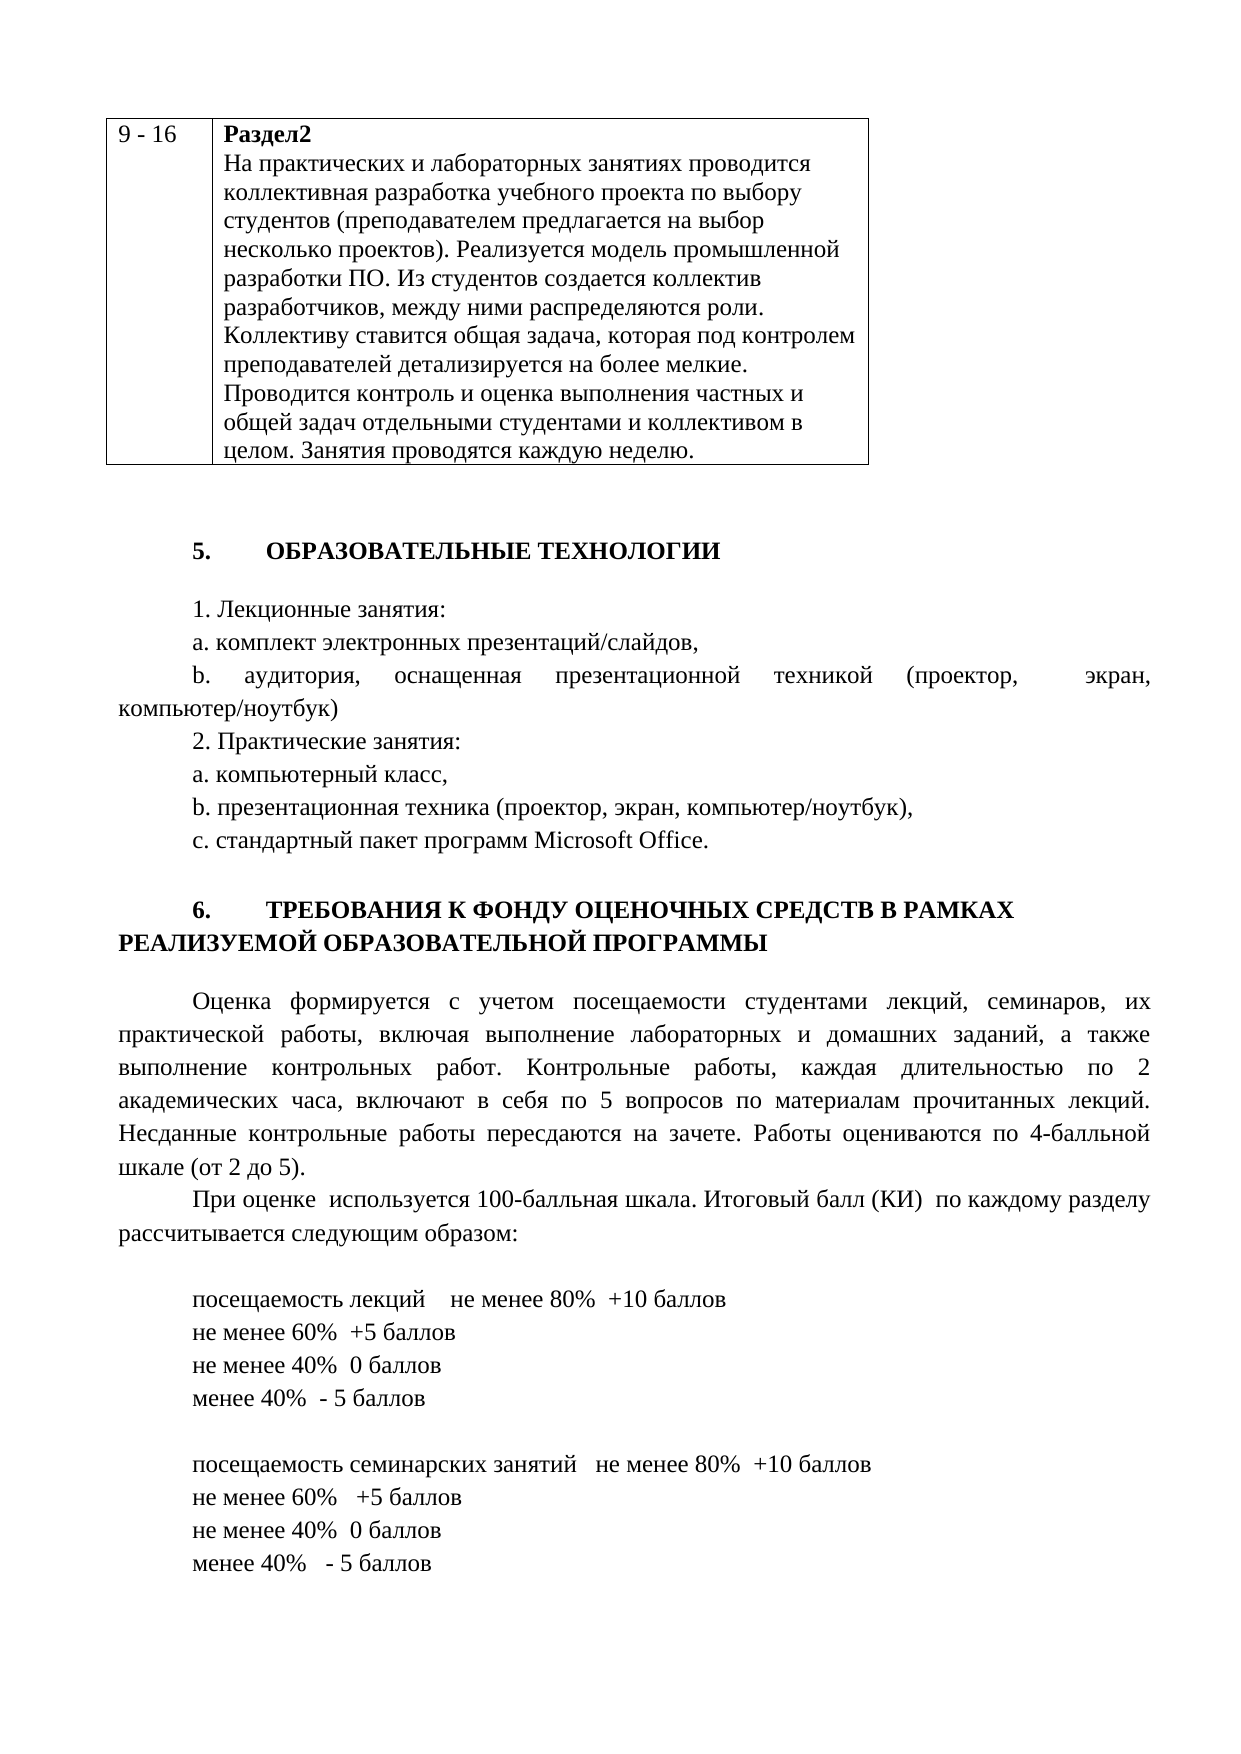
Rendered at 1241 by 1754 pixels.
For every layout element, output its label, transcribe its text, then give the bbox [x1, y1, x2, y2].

text При оценке используется 100-балльная шкала. Итоговый балл (КИ) по каждому разделу рассчитывается следующим образом: [118, 1184, 1152, 1246]
text a. компьютерный класс, [118, 759, 1152, 788]
text не менее 60% +5 баллов [118, 1317, 1152, 1345]
text b. аудитория, оснащенная презентационной техникой (проектор, экран, компьютер/ноутбук) [118, 660, 1152, 722]
text посещаемость семинарских занятий не менее 80% +10 баллов [118, 1449, 1152, 1477]
text менее 40% - 5 баллов [118, 1548, 1152, 1577]
text 1. Лекционные занятия: [118, 594, 1152, 622]
text не менее 40% 0 баллов [118, 1350, 1152, 1378]
text 6. ТРЕБОВАНИЯ К ФОНДУ ОЦЕНОЧНЫХ СРЕДСТВ В РАМКАХ РЕАЛИЗУЕМОЙ ОБРАЗОВАТЕЛЬНОЙ ПРОГРАММЫ [118, 895, 1152, 957]
table_cell 9 - 16 [107, 119, 212, 464]
text 5. ОБРАЗОВАТЕЛЬНЫЕ ТЕХНОЛОГИИ [118, 536, 1152, 564]
text не менее 60% +5 баллов [118, 1482, 1152, 1511]
text менее 40% - 5 баллов [118, 1383, 1152, 1411]
text Оценка формируется с учетом посещаемости студентами лекций, семинаров, их практической работы, включая выполнение лабораторных и домашних заданий, а также выполнение контрольных работ. Контрольные работы, каждая длительностью по 2 академических часа, включают в себя по 5 вопросов по материалам прочитанных лекций. Несданные контрольные работы пересдаются на зачете. Работы оцениваются по 4-балльной шкале (от 2 до 5). [118, 986, 1152, 1180]
text не менее 40% 0 баллов [118, 1515, 1152, 1543]
text c. стандартный пакет программ Microsoft Office. [118, 825, 1152, 854]
text b. презентационная техника (проектор, экран, компьютер/ноутбук), [118, 792, 1152, 821]
text a. комплект электронных презентаций/слайдов, [118, 627, 1152, 656]
text 2. Практические занятия: [118, 726, 1152, 754]
text посещаемость лекций не менее 80% +10 баллов [118, 1284, 1152, 1312]
